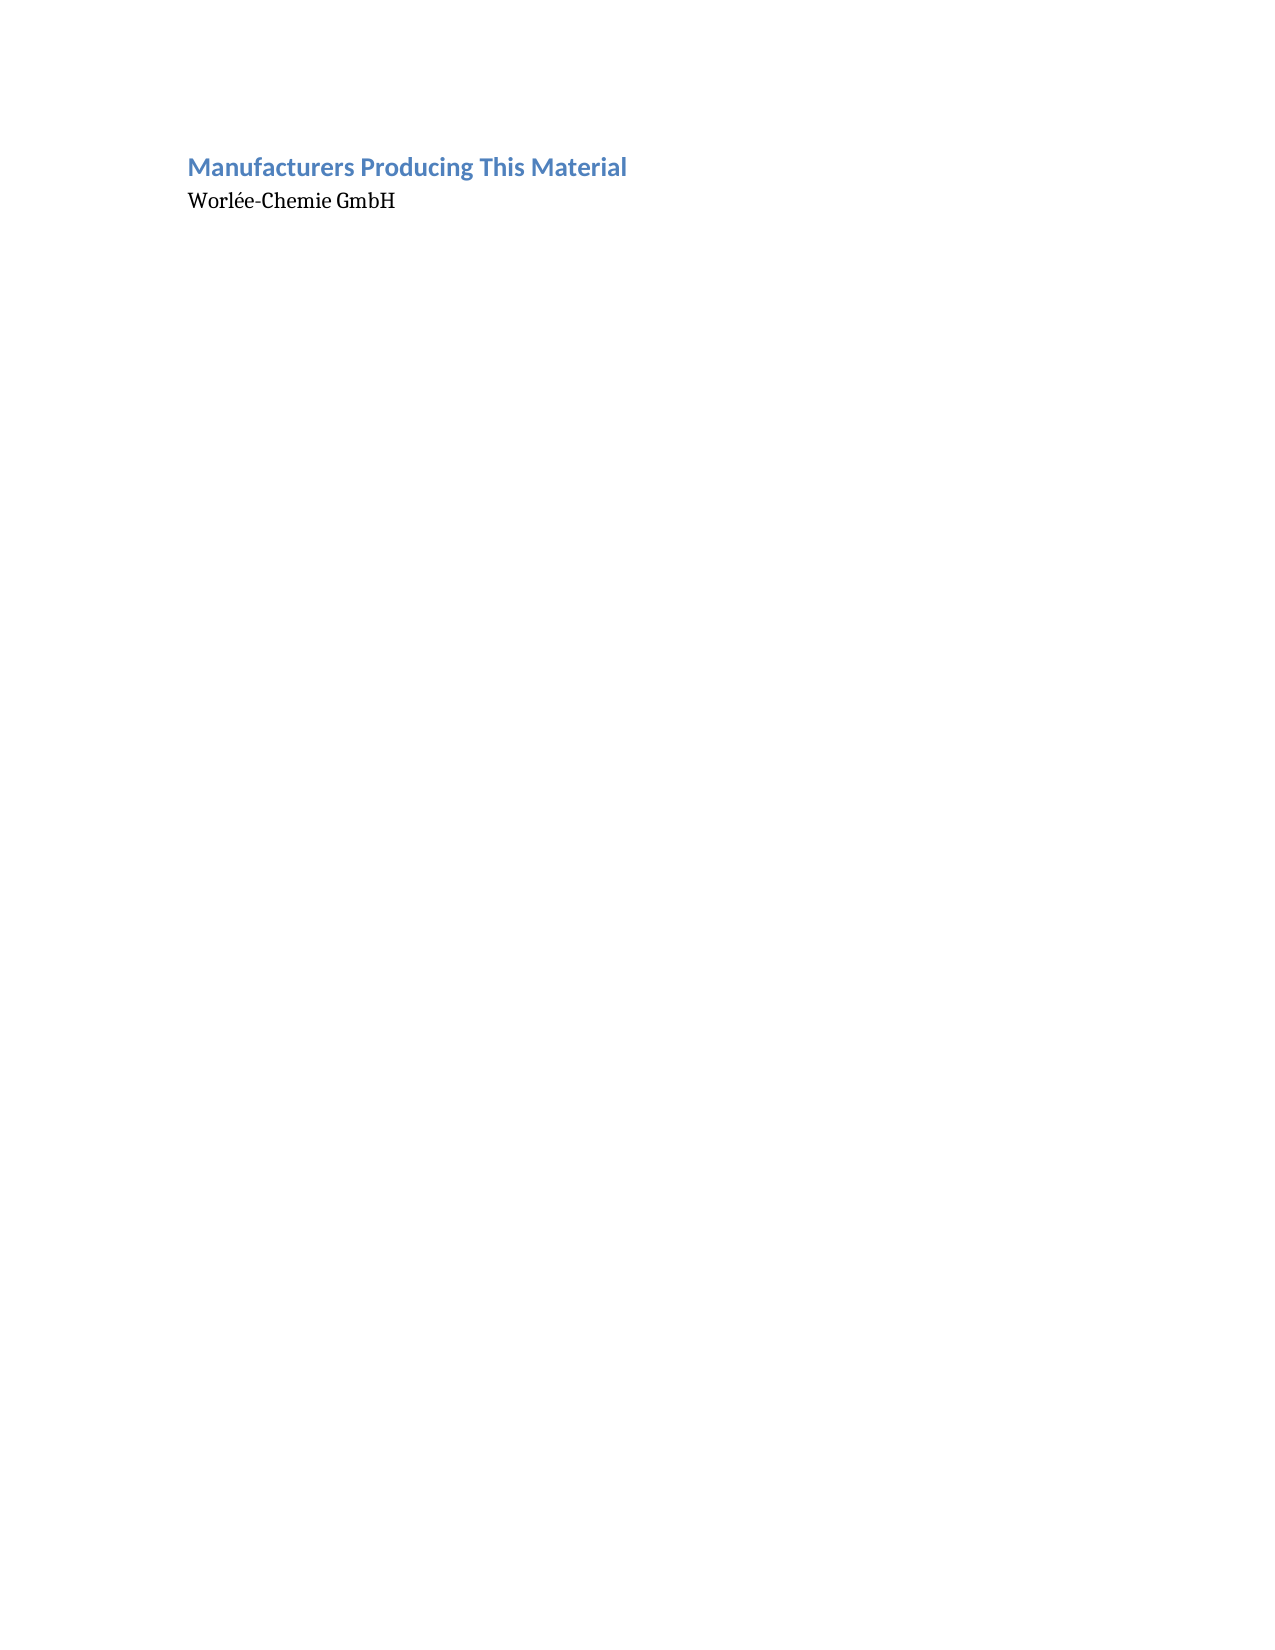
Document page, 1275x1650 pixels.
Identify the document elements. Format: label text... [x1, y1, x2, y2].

text Worlée-Chemie GmbH [187, 188, 1087, 214]
subtitle Manufacturers Producing This Material [187, 150, 1087, 183]
